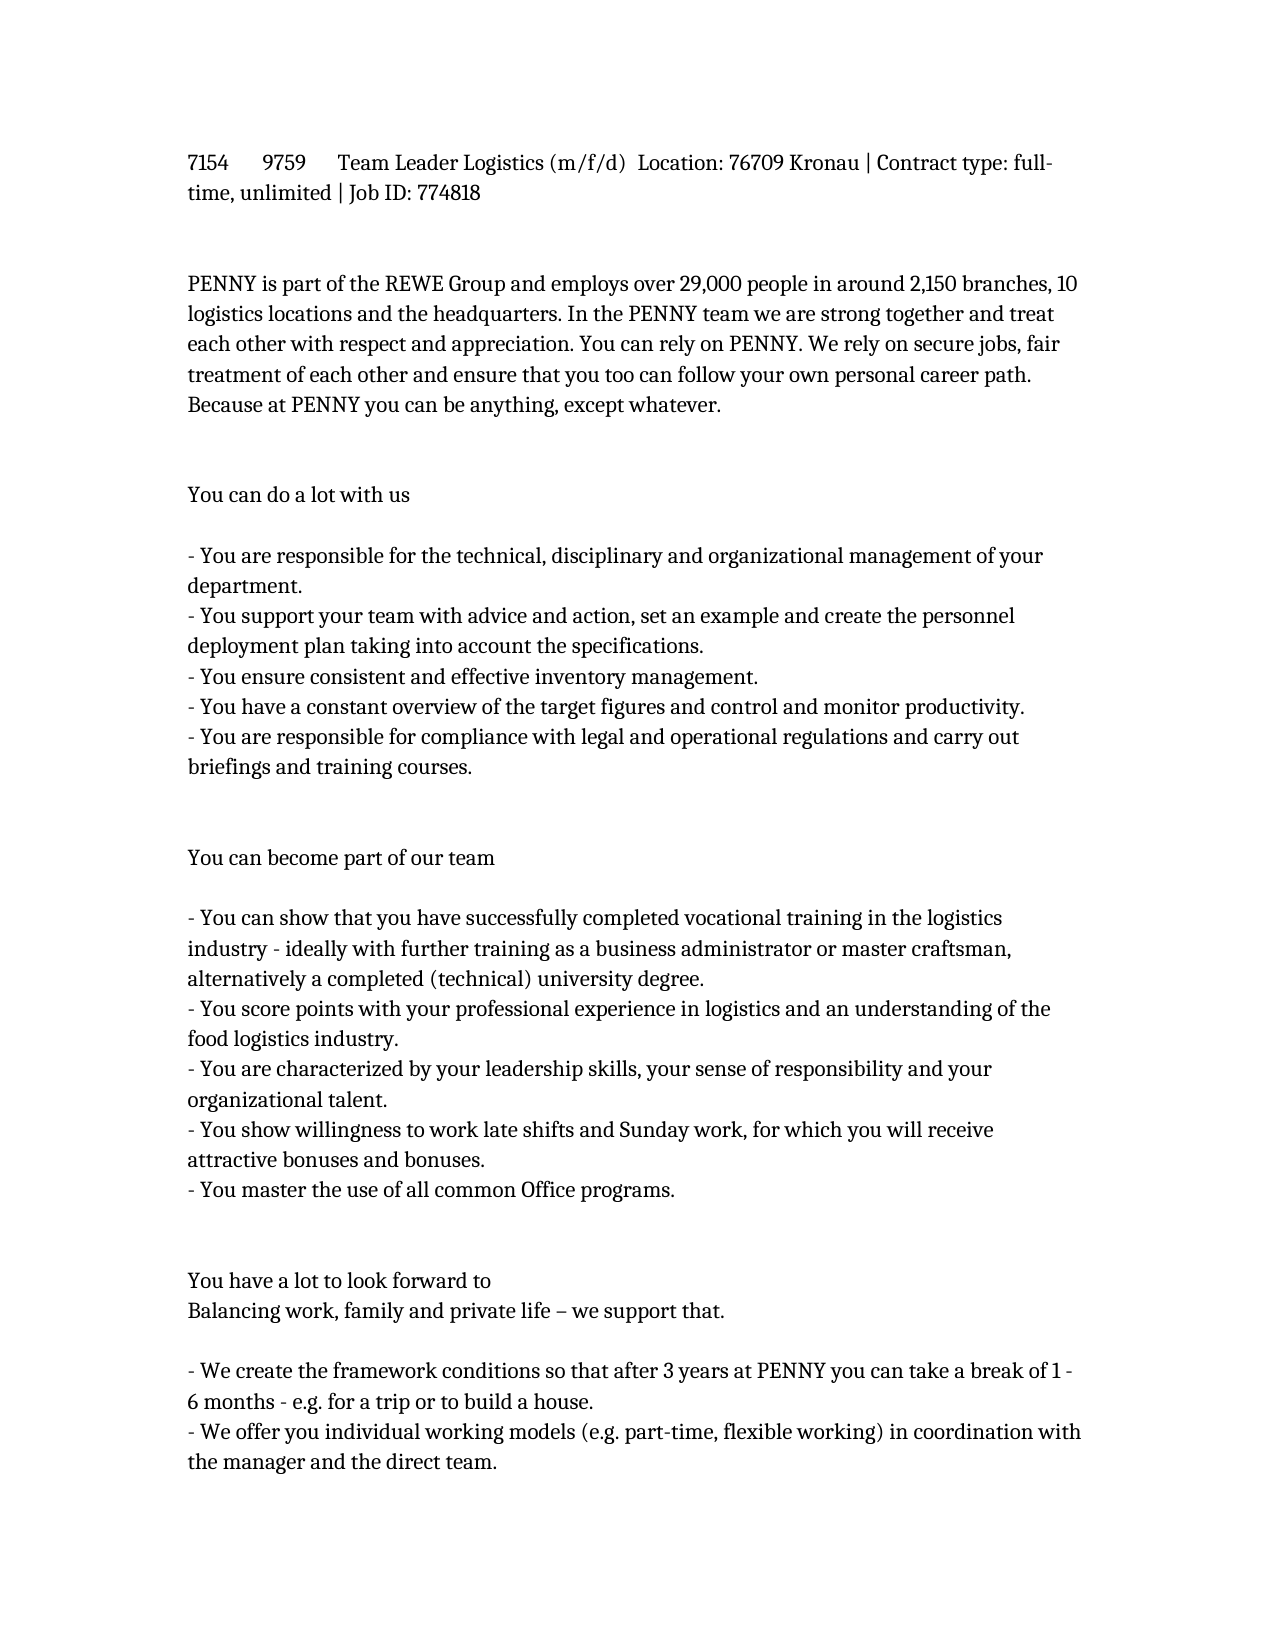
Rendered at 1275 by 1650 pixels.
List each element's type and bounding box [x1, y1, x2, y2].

text [187, 150, 1087, 1475]
